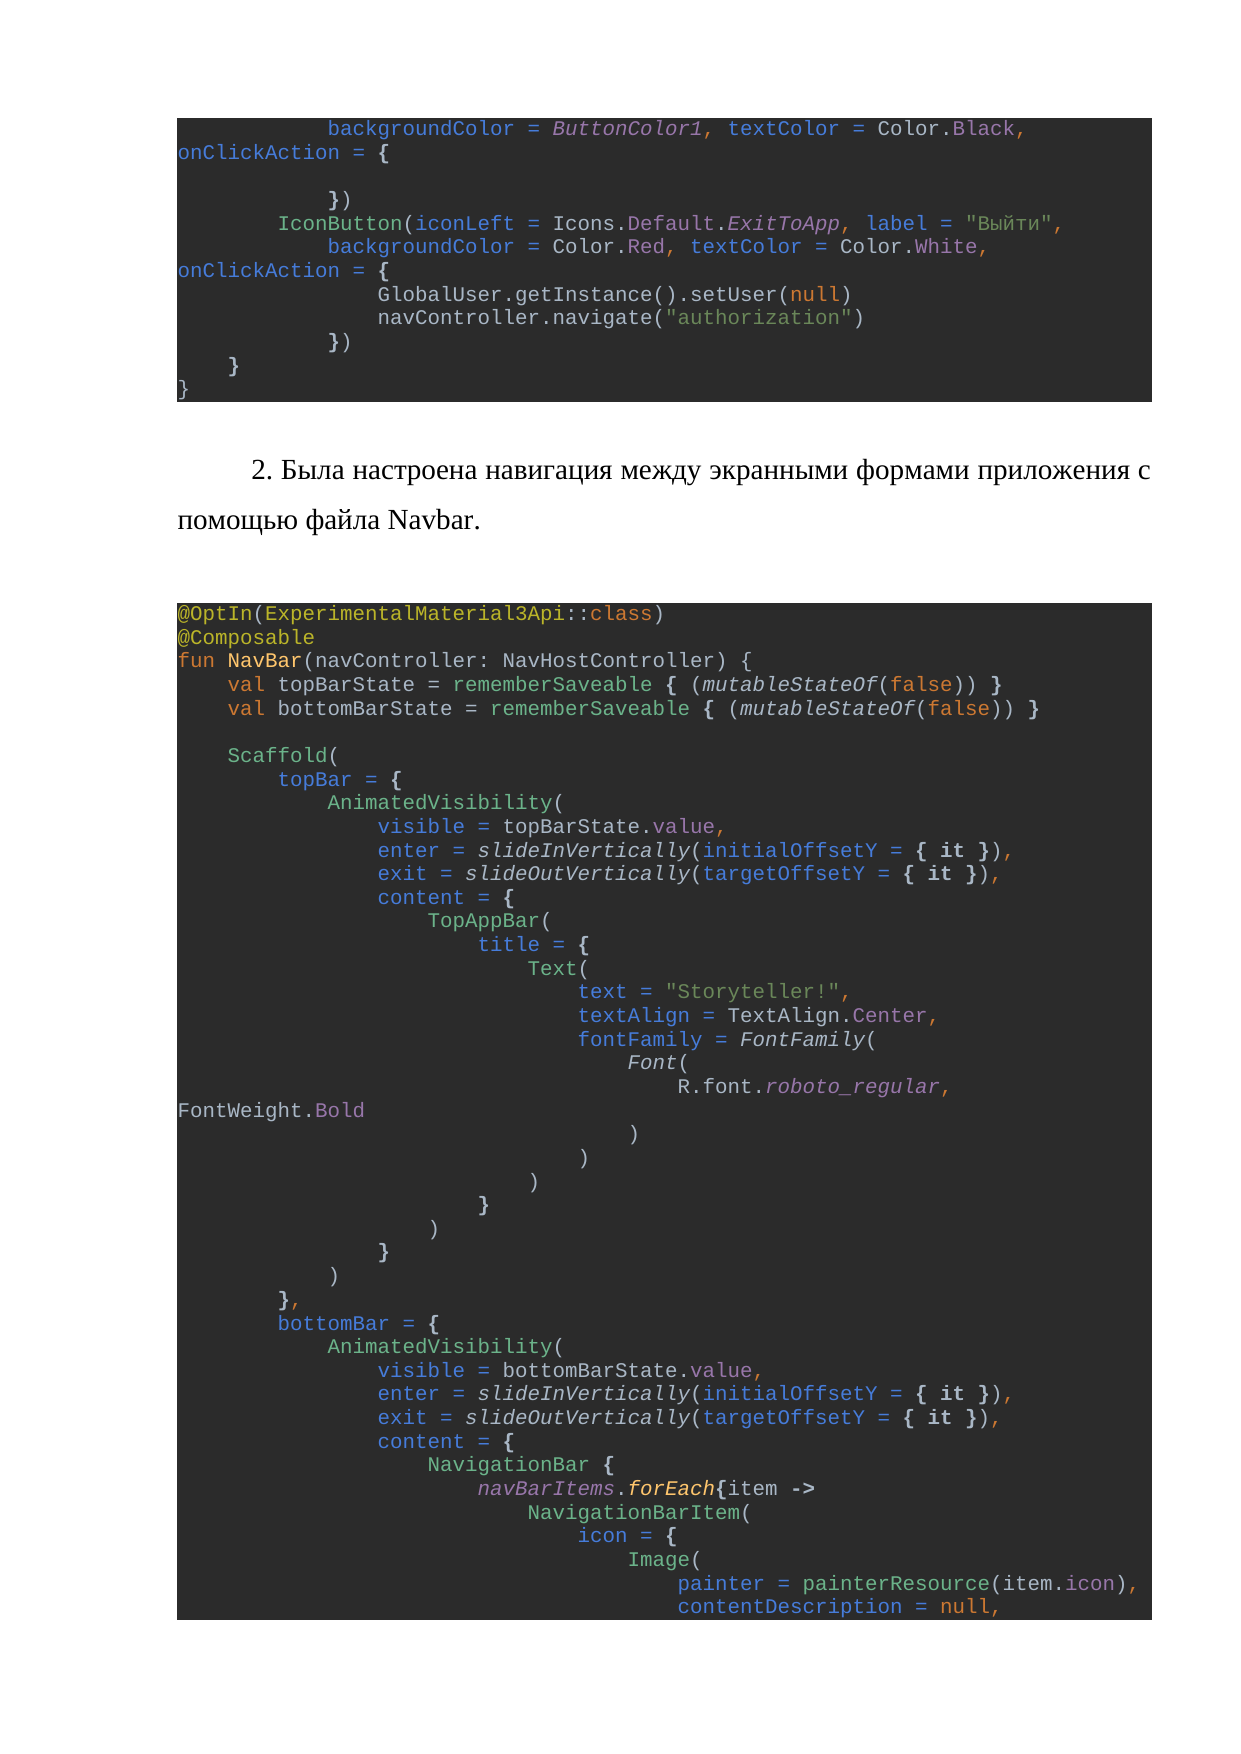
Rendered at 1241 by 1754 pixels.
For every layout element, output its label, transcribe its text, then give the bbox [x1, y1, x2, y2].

text 2. Была настроена навигация между экранными формами приложения с помощью файла Navbar. [177, 452, 1152, 536]
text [177, 118, 1152, 402]
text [177, 603, 1152, 1620]
